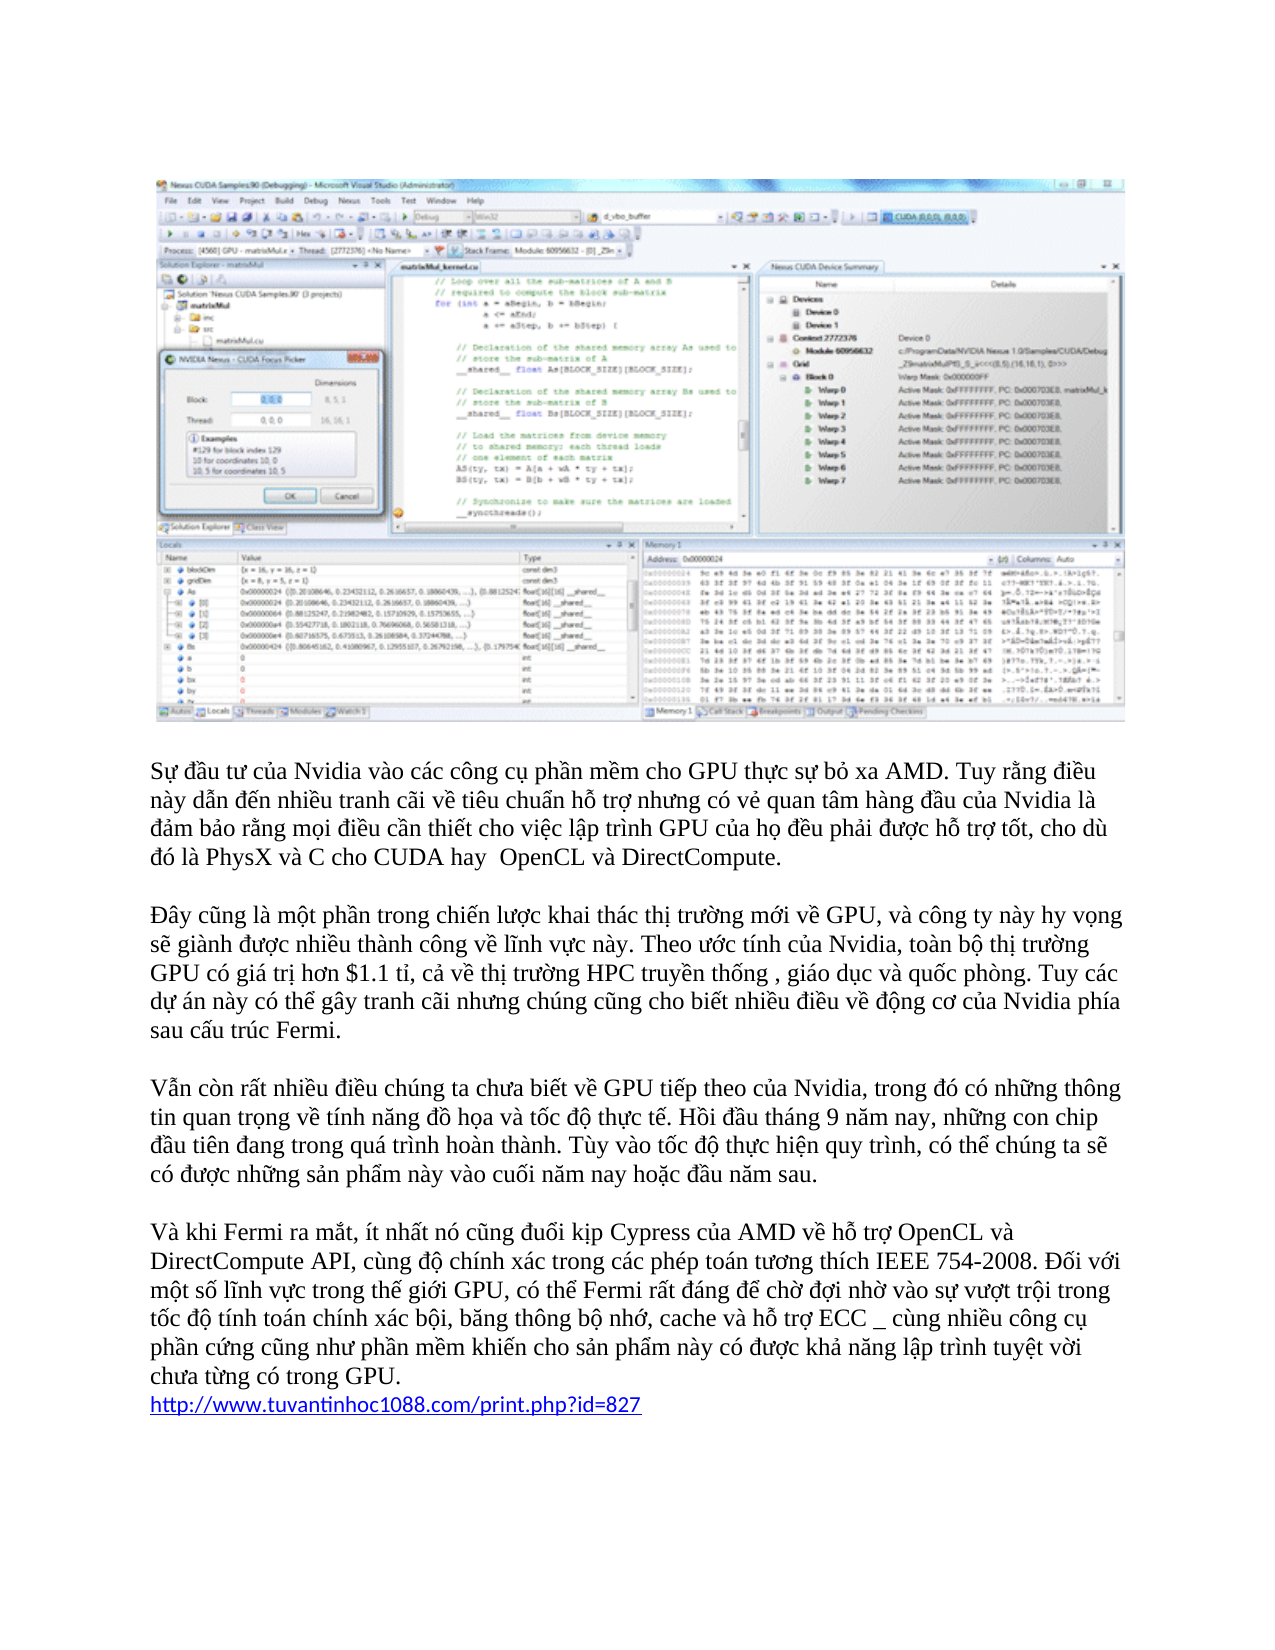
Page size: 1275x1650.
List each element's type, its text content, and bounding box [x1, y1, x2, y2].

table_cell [150, 150, 1125, 1390]
text http://www.tuvantinhoc1088.com/print.php?id=827 [150, 1390, 1125, 1418]
picture [156, 179, 1125, 722]
